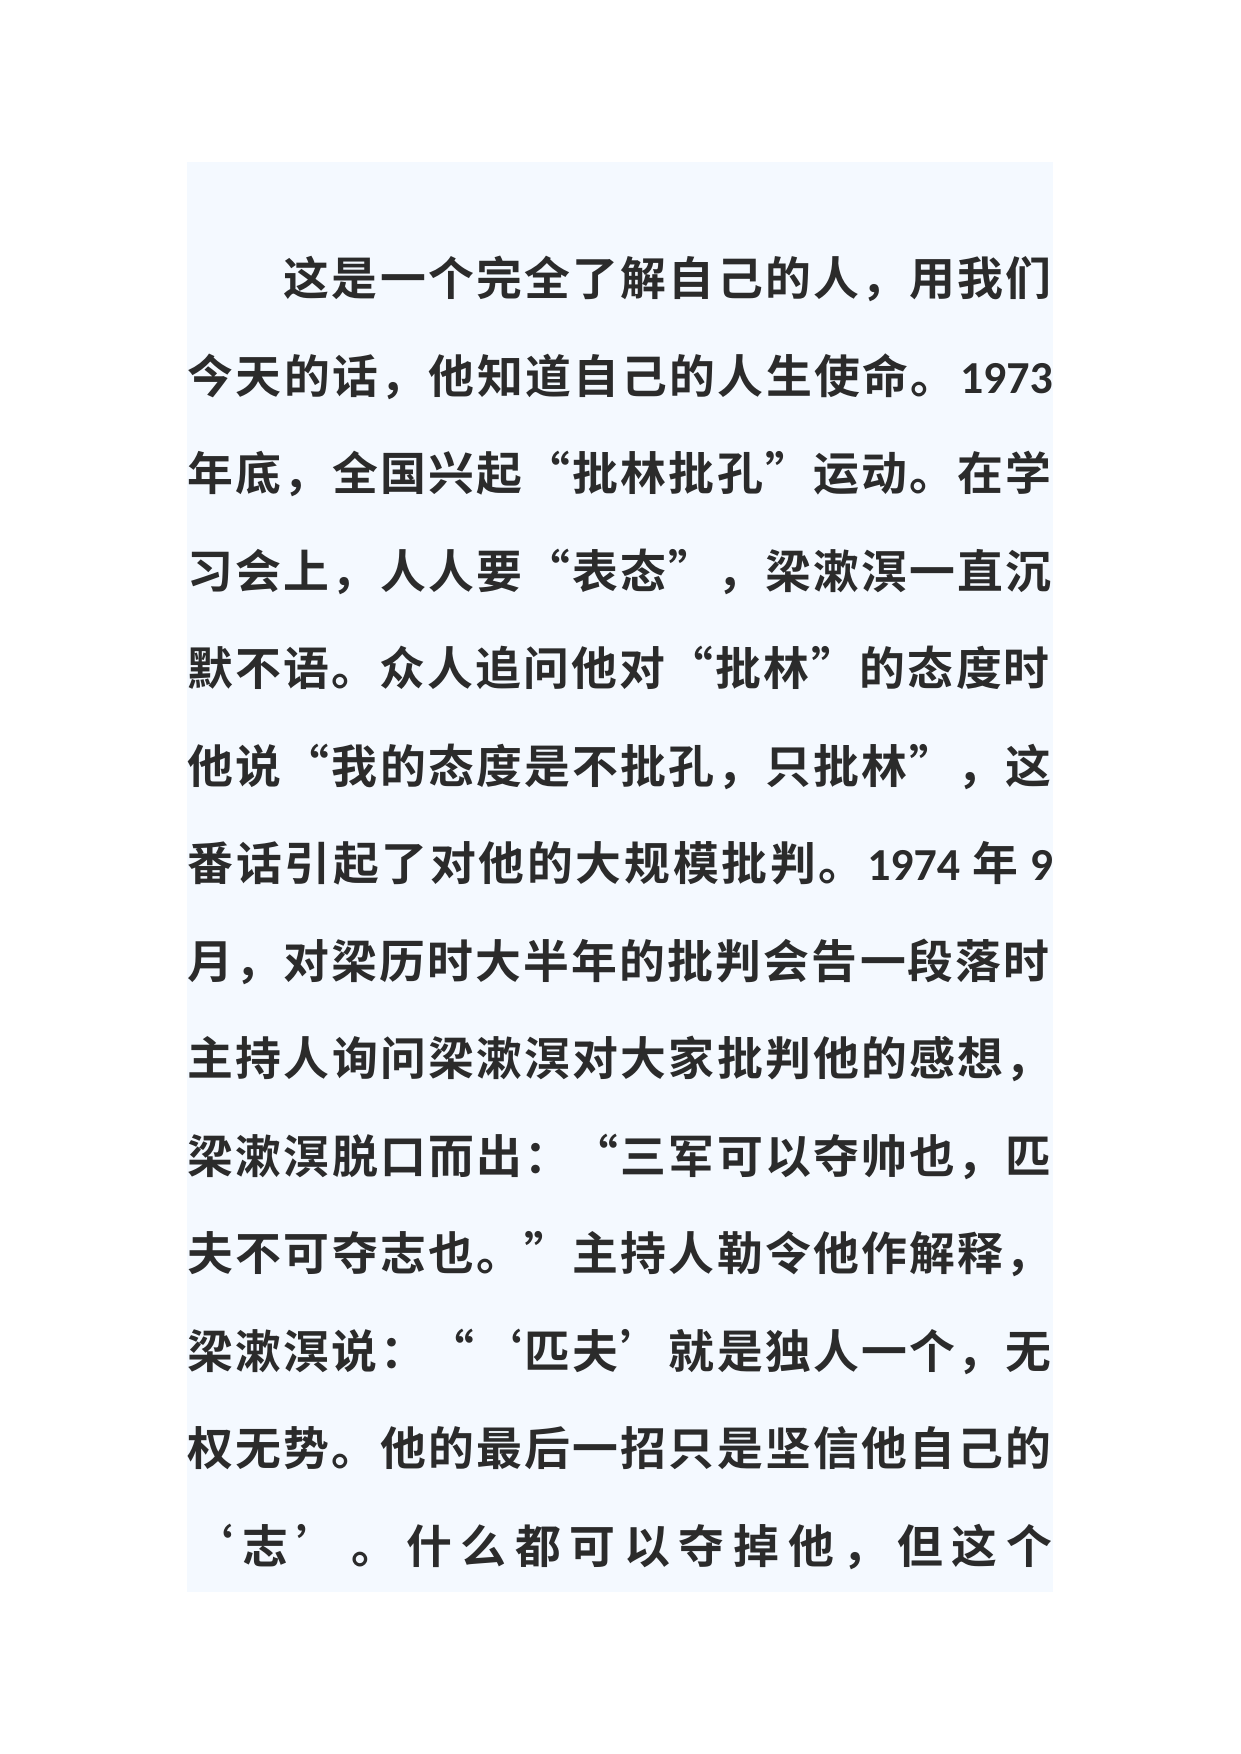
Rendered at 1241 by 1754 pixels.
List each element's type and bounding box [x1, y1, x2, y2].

text [187, 162, 1053, 1592]
